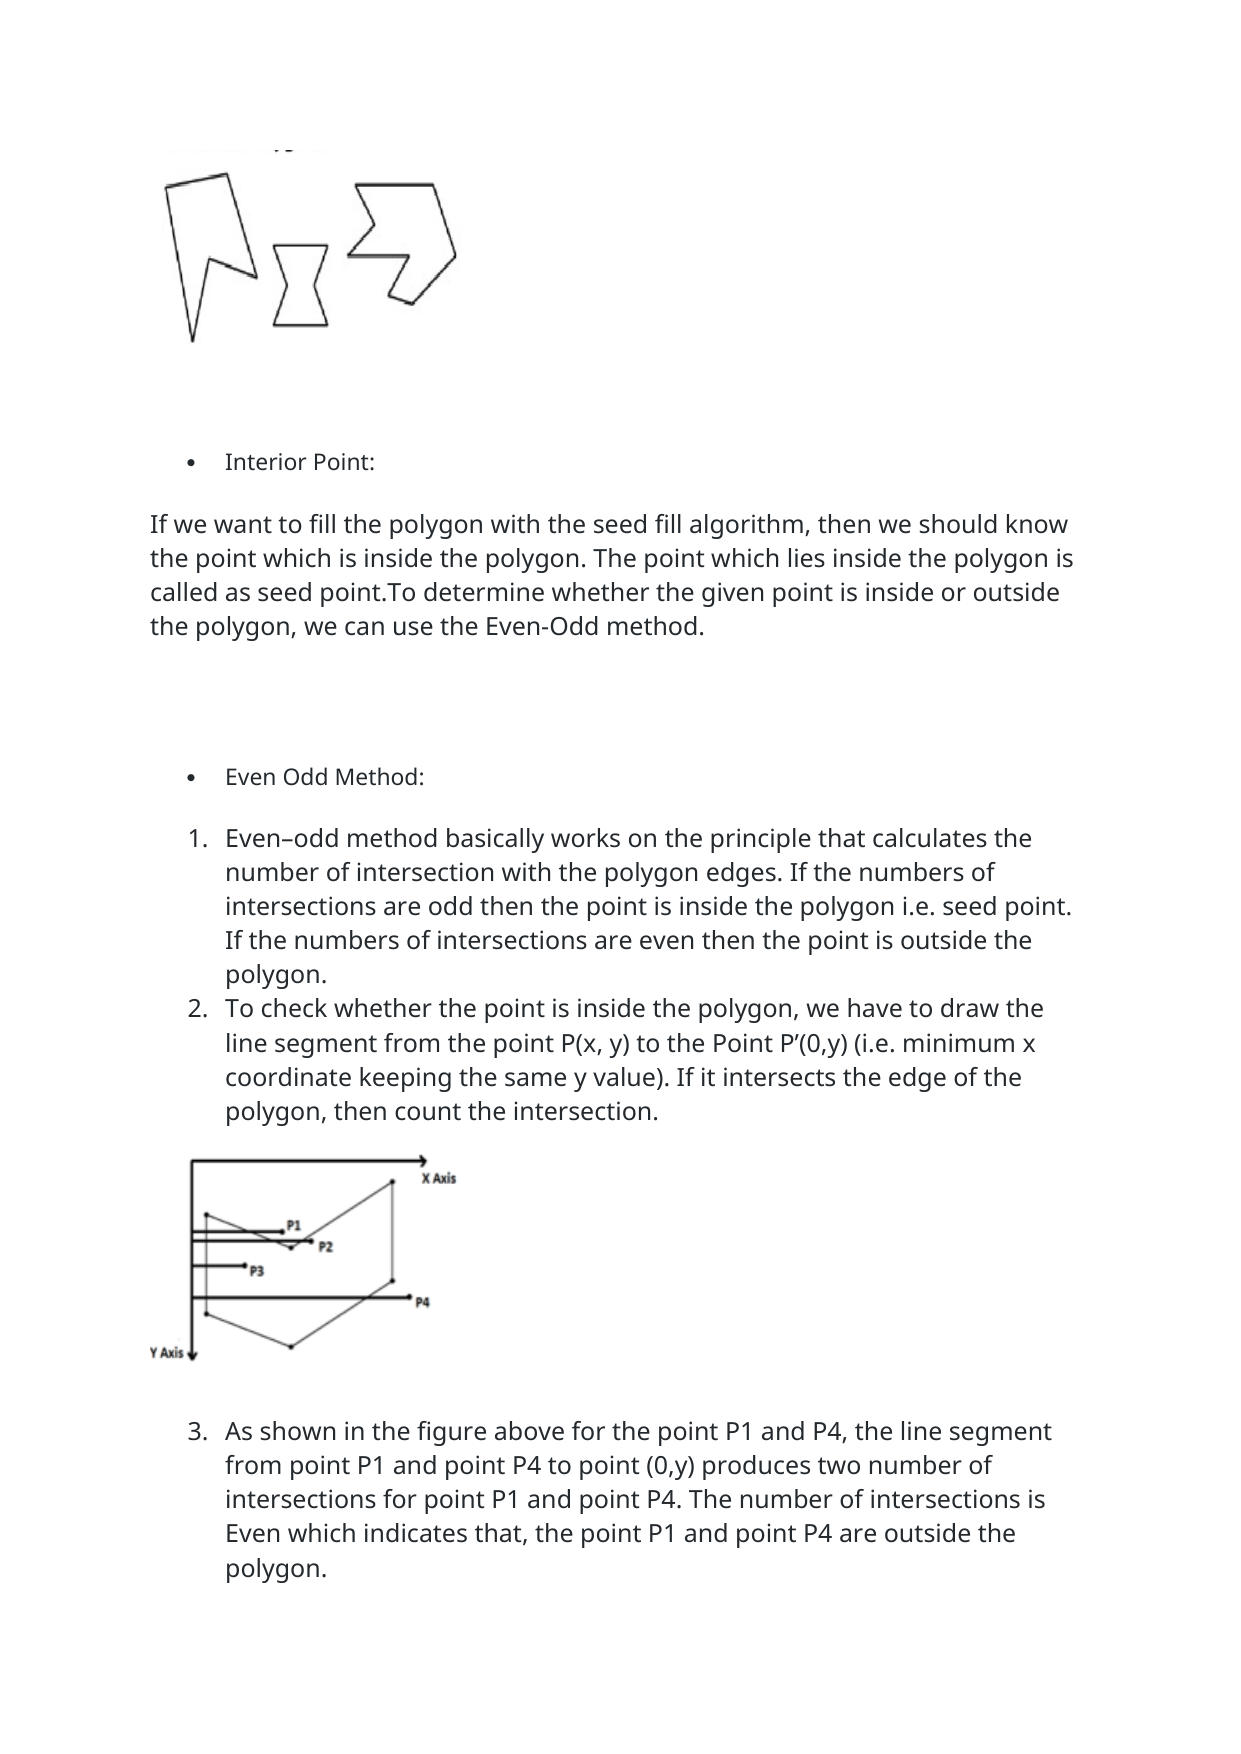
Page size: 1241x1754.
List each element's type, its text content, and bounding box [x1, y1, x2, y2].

list As shown in the figure above for the point P1 and P4, the line segment from point P1 and point P4 to point (0,y) produces two number of intersections for point P1 and point P4. The number of intersections is Even which indicates that, the point P1 and point P4 are outside the polygon. [187, 1414, 1090, 1584]
list Even Odd Method: [187, 760, 1090, 792]
picture [150, 150, 463, 385]
list To check whether the point is inside the polygon, we have to draw the line segment from the point P(x, y) to the Point P’(0,y) (i.e. minimum x coordinate keeping the same y value). If it intersects the edge of the polygon, then count the intersection. [187, 991, 1090, 1127]
list Interior Point: [187, 446, 1090, 477]
text If we want to fill the polygon with the seed fill algorithm, then we should know the point which is inside the polygon. The point which lies inside the polygon is called as seed point.To determine whether the given point is inside or outside the polygon, we can use the Even-Odd method. [150, 506, 1090, 643]
list Even–odd method basically works on the principle that calculates the number of intersection with the polygon edges. If the numbers of intersections are odd then the point is inside the polygon i.e. seed point. If the numbers of intersections are even then the point is outside the polygon. [187, 821, 1090, 991]
picture [150, 1152, 463, 1387]
